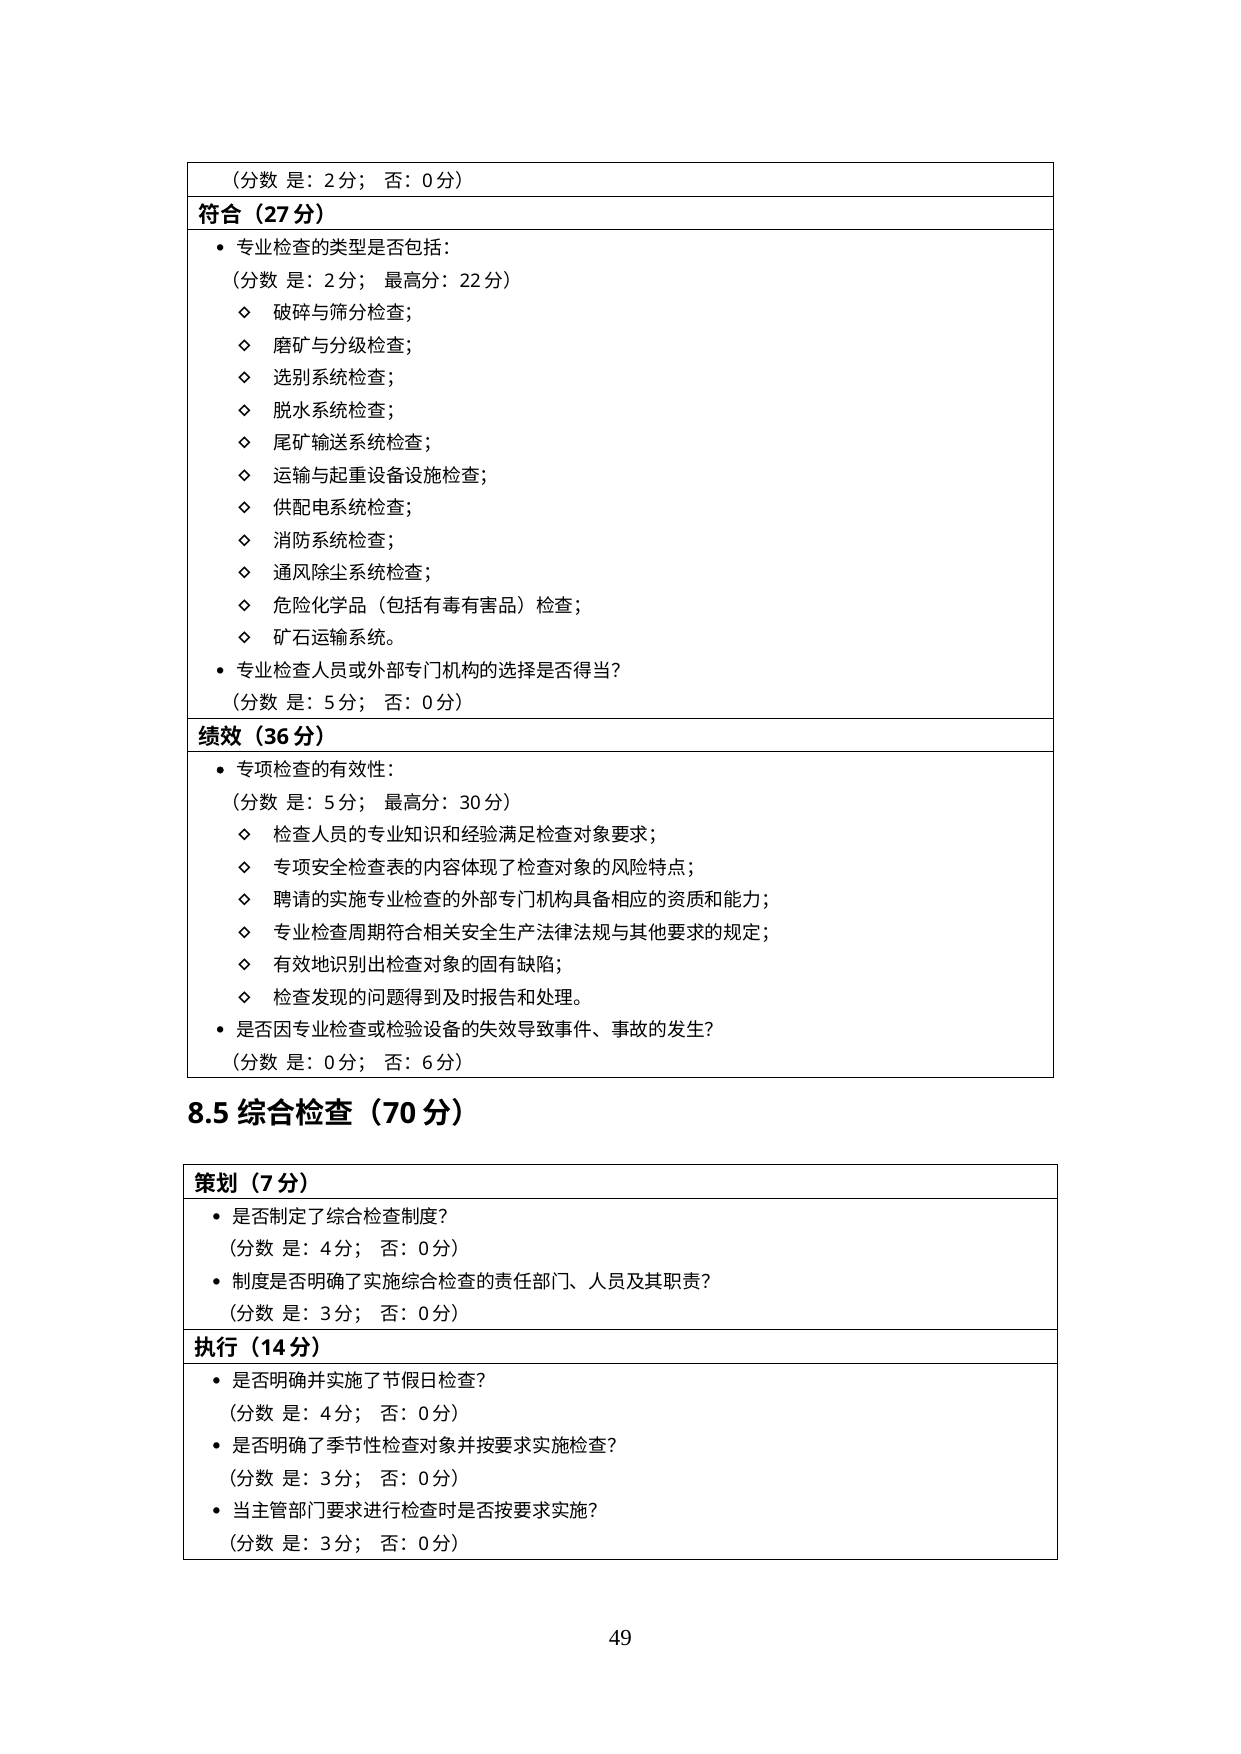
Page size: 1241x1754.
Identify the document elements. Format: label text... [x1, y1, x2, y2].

table_cell 符合（27分） [188, 197, 1053, 229]
table_cell 是否制定了综合检查制度？ （分数 是：4分； 否：0分） 制度是否明确了实施综合检查的责任部门、人员及其职责？ （分数 是：3分； 否：0分） [184, 1199, 1057, 1329]
table_cell 专业检查的类型是否包括： （分数 是：2分； 最高分：22分） 破碎与筛分检查； 磨矿与分级检查； 选别系统检查； 脱水系统检查； 尾矿输送系统检查； 运输与起重设备设施检查； 供配电系统检查； 消防系统检查； 通风除尘系统检查； 危险化学品（包括有毒有害品）检查； 矿石运输系统。 专业检查人员或外部专门机构的选择是否得当？ （分数 是：5分； 否：0分） [188, 230, 1053, 718]
table_cell 专项检查的有效性： （分数 是：5分； 最高分：30分） 检查人员的专业知识和经验满足检查对象要求； 专项安全检查表的内容体现了检查对象的风险特点； 聘请的实施专业检查的外部专门机构具备相应的资质和能力； 专业检查周期符合相关安全生产法律法规与其他要求的规定； 有效地识别出检查对象的固有缺陷； 检查发现的问题得到及时报告和处理。 是否因专业检查或检验设备的失效导致事件、事故的发生？ （分数 是：0分； 否：6分） [188, 752, 1053, 1077]
table_cell 执行（14分） [184, 1330, 1057, 1362]
table_header 策划（7分） [184, 1165, 1057, 1198]
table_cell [188, 163, 1053, 196]
table_cell 绩效（36分） [188, 719, 1053, 751]
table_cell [184, 1364, 1057, 1558]
subtitle 8.5 综合检查（70分） [187, 1078, 1053, 1143]
